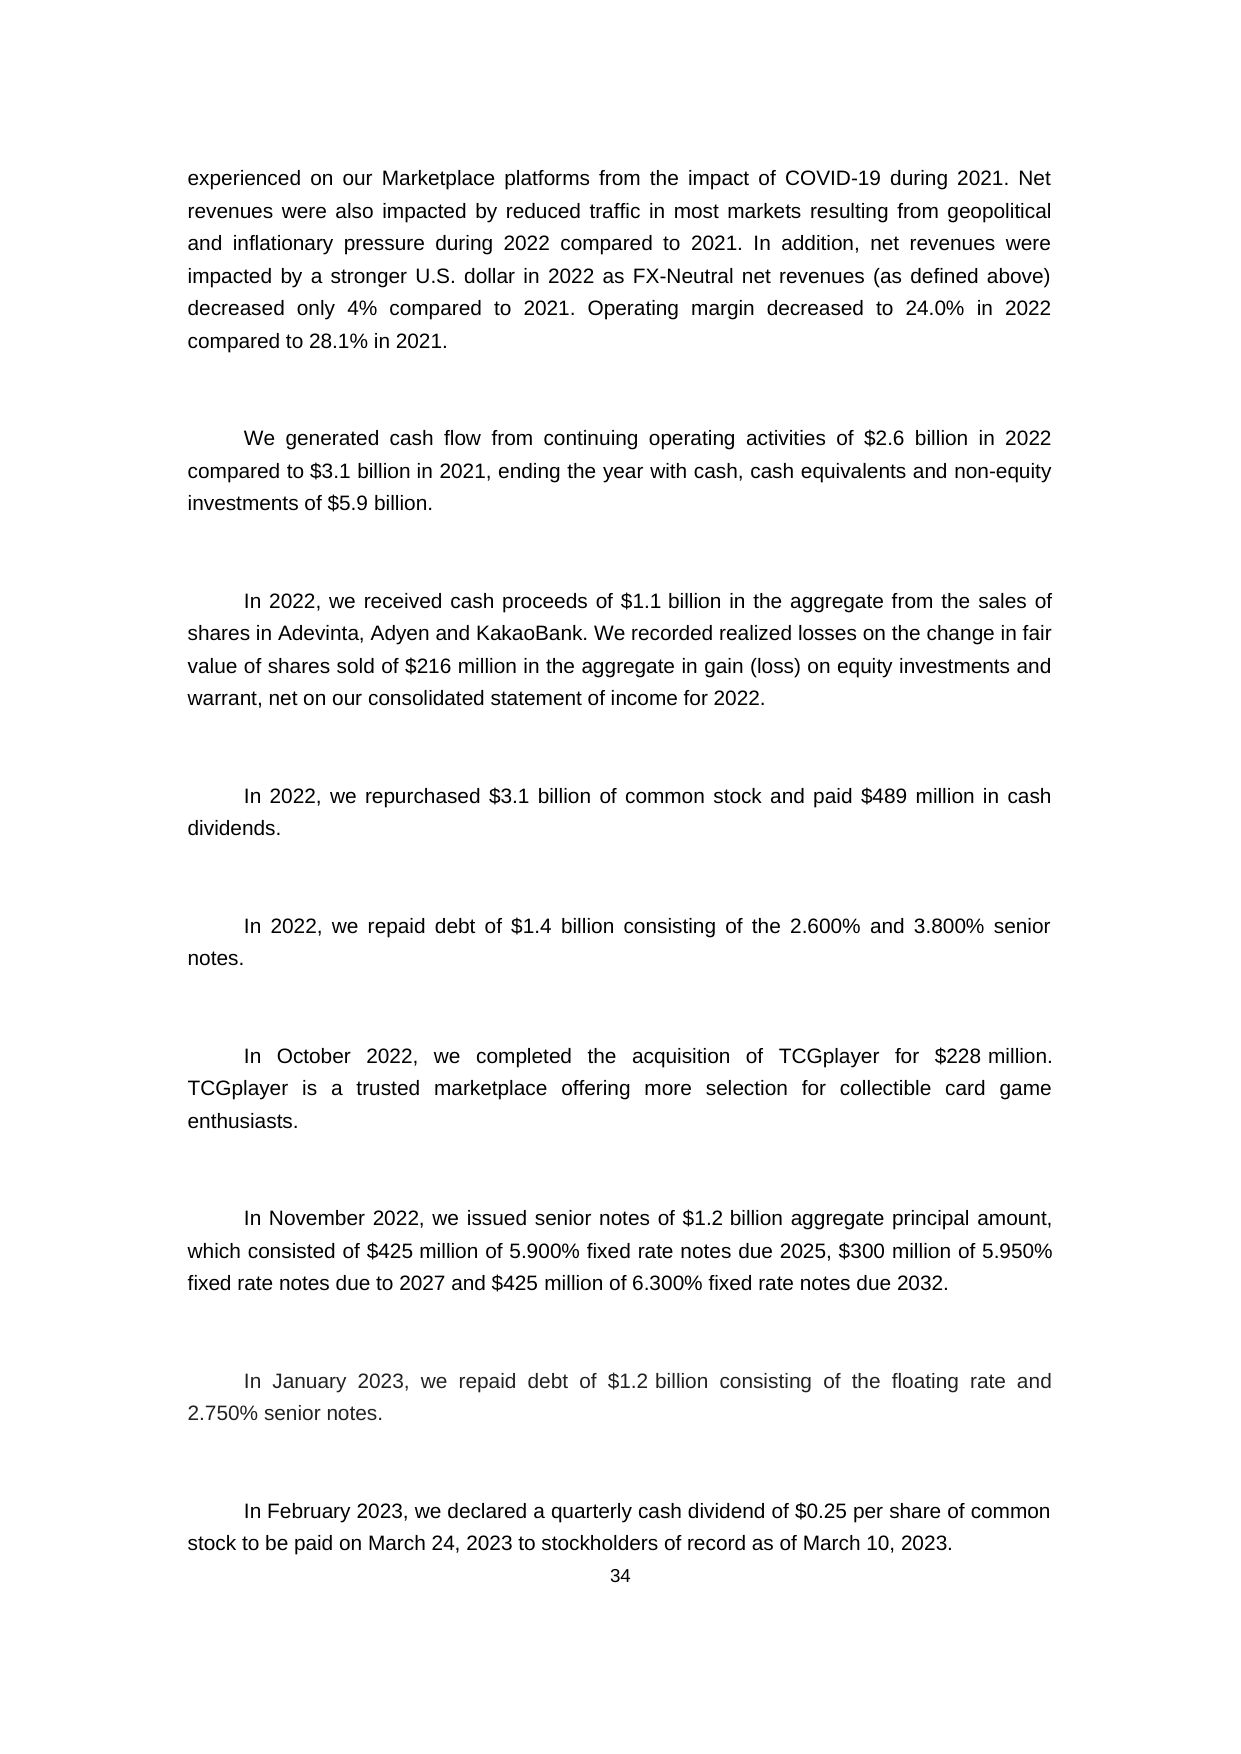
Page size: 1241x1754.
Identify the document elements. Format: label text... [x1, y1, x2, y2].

text In October 2022, we completed the acquisition of TCGplayer for $228 million. TCGplayer is a trusted marketplace offering more selection for collectible card game enthusiasts. [187, 1039, 1053, 1137]
text In 2022, we repaid debt of $1.4 billion consisting of the 2.600% and 3.800% senior notes. [187, 909, 1053, 974]
text In 2022, we repurchased $3.1 billion of common stock and paid $489 million in cash dividends. [187, 779, 1053, 844]
text We generated cash flow from continuing operating activities of $2.6 billion in 2022 compared to $3.1 billion in 2021, ending the year with cash, cash equivalents and non-equity investments of $5.9 billion. [187, 422, 1053, 519]
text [187, 162, 1053, 357]
text 34 [187, 1559, 1053, 1592]
text In November 2022, we issued senior notes of $1.2 billion aggregate principal amount, which consisted of $425 million of 5.900% fixed rate notes due 2025, $300 million of 5.950% fixed rate notes due to 2027 and $425 million of 6.300% fixed rate notes due 2032. [187, 1202, 1053, 1299]
text In 2022, we received cash proceeds of $1.1 billion in the aggregate from the sales of shares in Adevinta, Adyen and KakaoBank. We recorded realized losses on the change in fair value of shares sold of $216 million in the aggregate in gain (loss) on equity investments and warrant, net on our consolidated statement of income for 2022. [187, 584, 1053, 714]
text In January 2023, we repaid debt of $1.2 billion consisting of the floating rate and 2.750% senior notes. [187, 1364, 1053, 1429]
text In February 2023, we declared a quarterly cash dividend of $0.25 per share of common stock to be paid on March 24, 2023 to stockholders of record as of March 10, 2023. [187, 1494, 1053, 1559]
